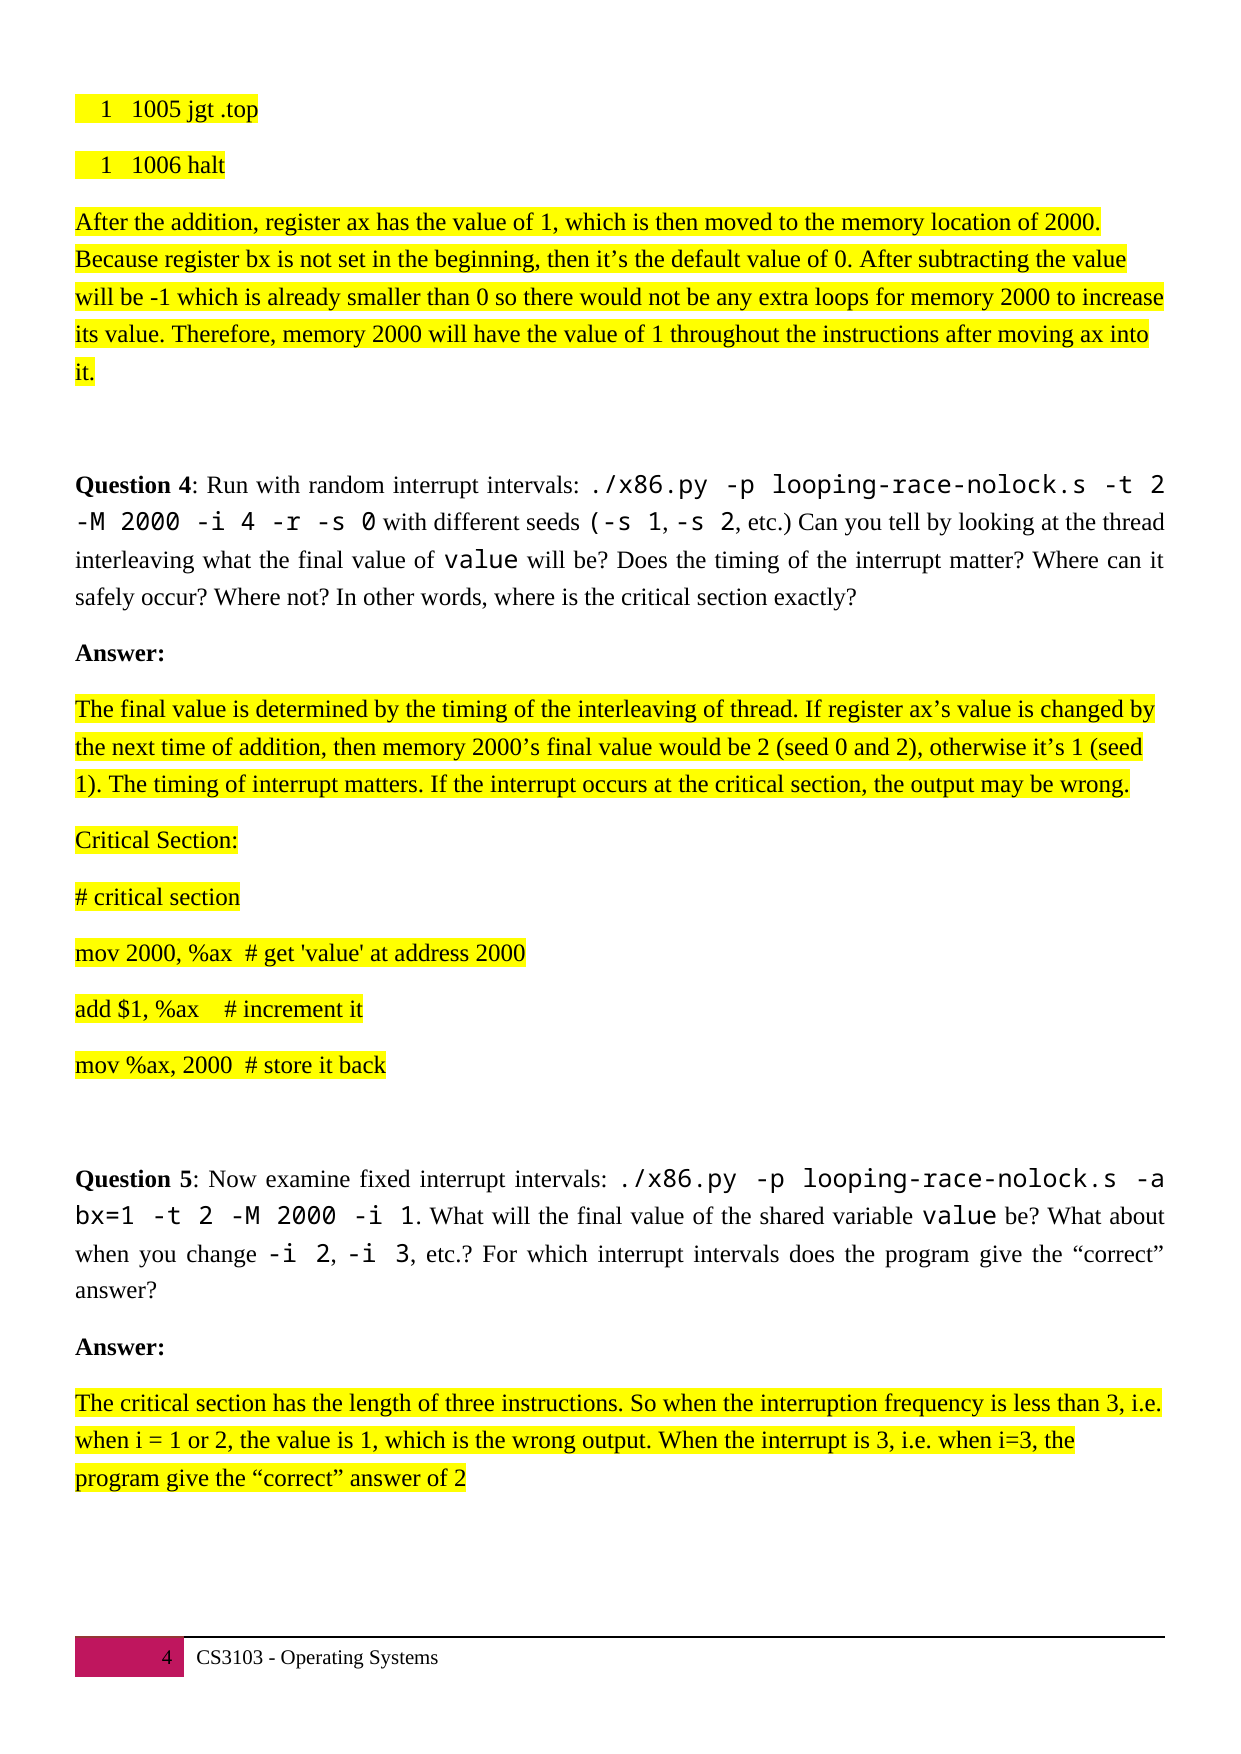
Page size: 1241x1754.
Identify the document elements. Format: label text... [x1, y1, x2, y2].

text The critical section has the length of three instructions. So when the interruption frequency is less than 3, i.e. when i = 1 or 2, the value is 1, which is the wrong output. When the interrupt is 3, i.e. when i=3, the program give the “correct” answer of 2 [75, 1384, 1165, 1496]
text After the addition, register ax has the value of 1, which is then moved to the memory location of 2000. Because register bx is not set in the beginning, then it’s the default value of 0. After subtracting the value will be -1 which is already smaller than 0 so there would not be any extra loops for memory 2000 to increase its value. Therefore, memory 2000 will have the value of 1 throughout the instructions after moving ax into it. [75, 202, 1165, 390]
text Answer: [75, 1327, 1165, 1365]
text Answer: [75, 634, 1165, 671]
text 1 1005 jgt .top [75, 90, 1165, 127]
text 1 1006 halt [75, 146, 1165, 184]
text Question 4: Run with random interrupt intervals: ./x86.py -p looping-race-nolock.s -t 2 -M 2000 -i 4 -r -s 0 with different seeds (-s 1, -s 2, etc.) Can you tell by looking at the thread interleaving what the final value of value will be? Does the timing of the interrupt matter? Where can it safely occur? Where not? In other words, where is the critical section exactly? [75, 465, 1165, 615]
text # critical section [75, 877, 1165, 915]
text Critical Section: [75, 821, 1165, 859]
text Question 5: Now examine fixed interrupt intervals: ./x86.py -p looping-race-nolock.s -a bx=1 -t 2 -M 2000 -i 1. What will the final value of the shared variable value be? What about when you change -i 2, -i 3, etc.? For which interrupt intervals does the program give the “correct” answer? [75, 1159, 1165, 1309]
text The final value is determined by the timing of the interleaving of thread. If register ax’s value is changed by the next time of addition, then memory 2000’s final value would be 2 (seed 0 and 2), otherwise it’s 1 (seed 1). The timing of interrupt matters. If the interrupt occurs at the critical section, the output may be wrong. [75, 690, 1165, 802]
text add $1, %ax # increment it [75, 990, 1165, 1027]
text mov %ax, 2000 # store it back [75, 1046, 1165, 1084]
text mov 2000, %ax # get 'value' at address 2000 [75, 934, 1165, 971]
